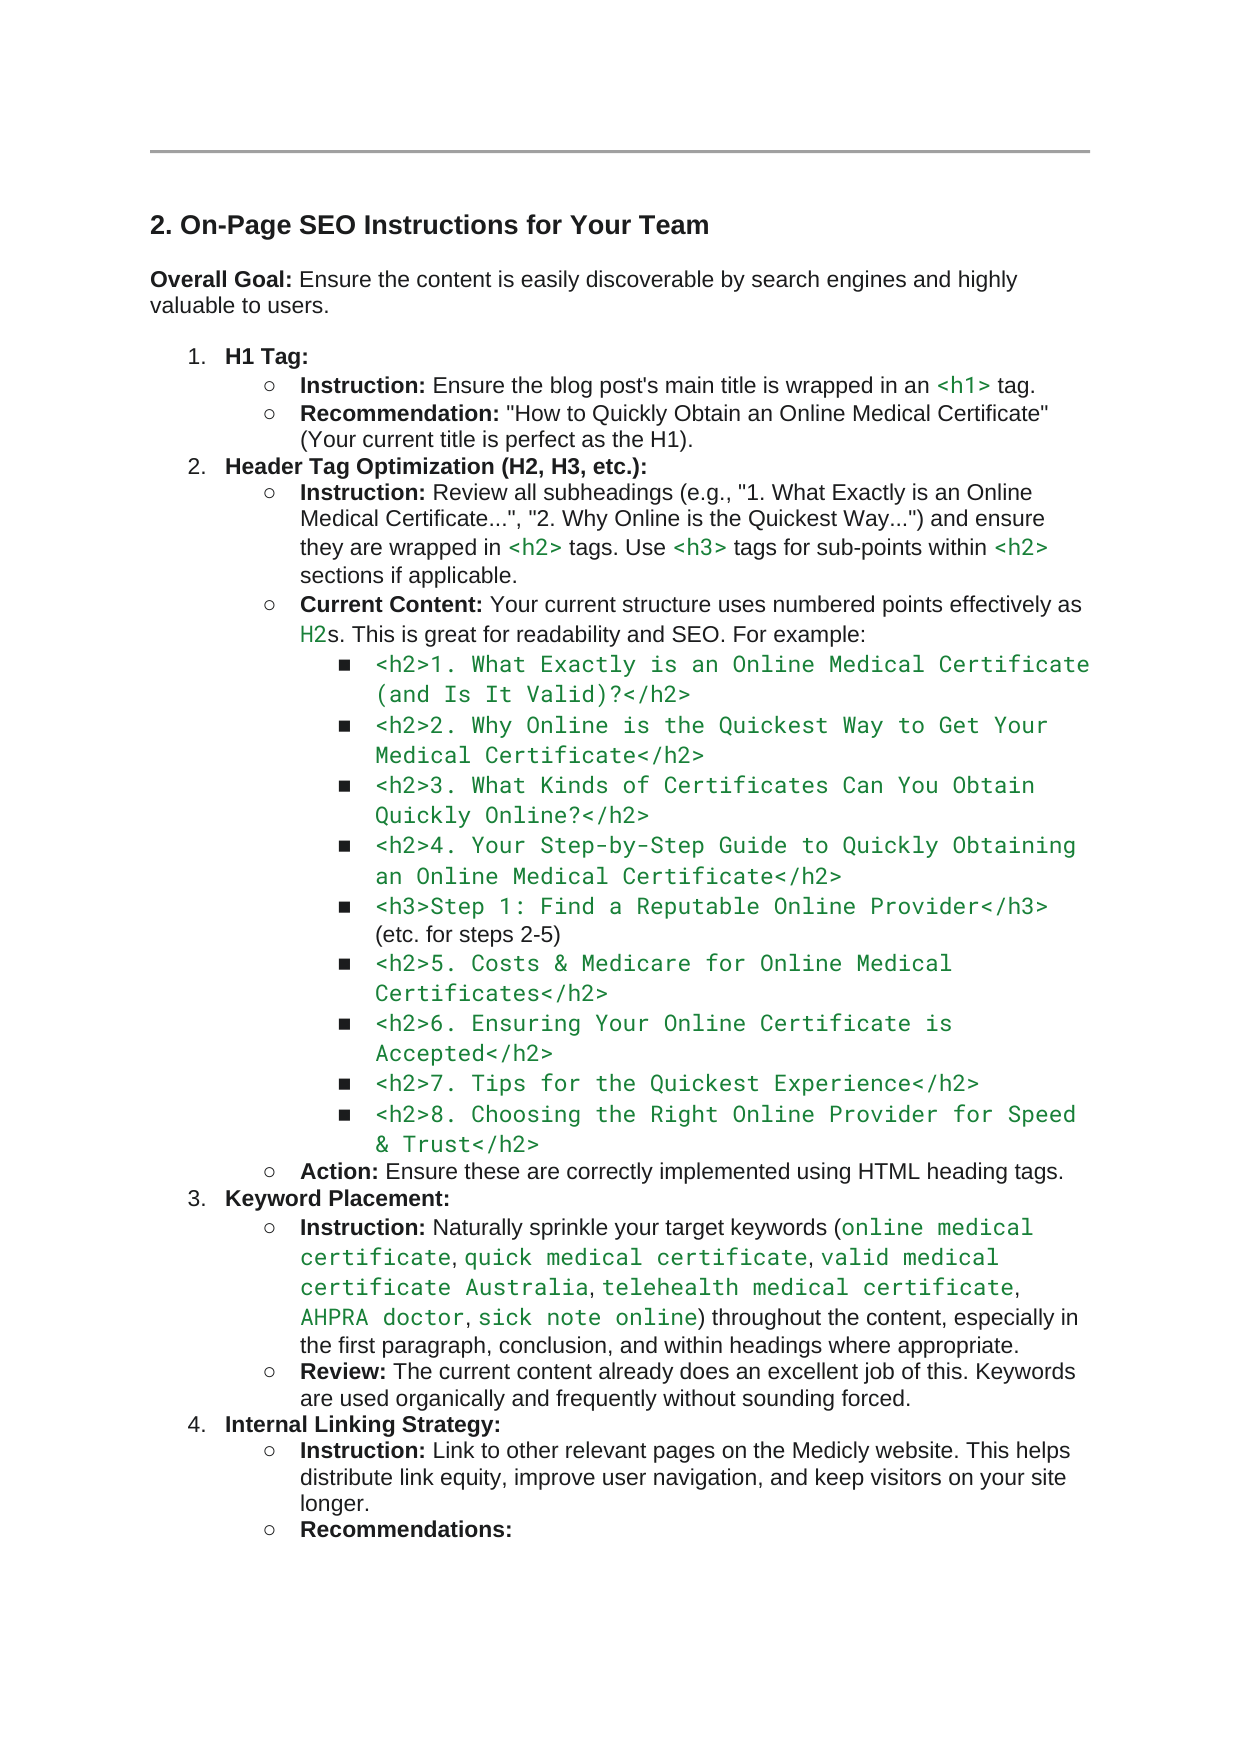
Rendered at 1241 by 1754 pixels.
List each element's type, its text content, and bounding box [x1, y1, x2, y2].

list <h2>7. Tips for the Quickest Experience</h2> [337, 1068, 1090, 1098]
list <h2>4. Your Step-by-Step Guide to Quickly Obtaining an Online Medical Certificate</h2> [337, 830, 1090, 890]
list <h2>3. What Kinds of Certificates Can You Obtain Quickly Online?</h2> [337, 769, 1090, 830]
list H1 Tag: [187, 343, 1090, 370]
list Current Content: Your current structure uses numbered points effectively as H2s. This is great for readability and SEO. For example: [262, 588, 1090, 649]
list Review: The current content already does an excellent job of this. Keywords are used organically and frequently without sounding forced. [262, 1358, 1090, 1411]
subtitle 2. On-Page SEO Instructions for Your Team [150, 209, 1090, 241]
list Internal Linking Strategy: [187, 1411, 1090, 1437]
list Instruction: Ensure the blog post's main title is wrapped in an <h1> tag. [262, 370, 1090, 400]
list <h2>6. Ensuring Your Online Certificate is Accepted</h2> [337, 1007, 1090, 1068]
list <h2>2. Why Online is the Quickest Way to Get Your Medical Certificate</h2> [337, 709, 1090, 769]
list Instruction: Review all subheadings (e.g., "1. What Exactly is an Online Medical Certificate...", "2. Why Online is the Quickest Way...") and ensure they are wrapped in <h2> tags. Use <h3> tags for sub-points within <h2> sections if applicable. [262, 479, 1090, 588]
list Instruction: Naturally sprinkle your target keywords (online medical certificate, quick medical certificate, valid medical certificate Australia, telehealth medical certificate, AHPRA doctor, sick note online) throughout the content, especially in the first paragraph, conclusion, and within headings where appropriate. [262, 1211, 1090, 1358]
list Recommendations: [262, 1516, 1090, 1543]
list Recommendation: "How to Quickly Obtain an Online Medical Certificate" (Your current title is perfect as the H1). [262, 400, 1090, 453]
list Action: Ensure these are correctly implemented using HTML heading tags. [262, 1158, 1090, 1185]
list <h3>Step 1: Find a Reputable Online Provider</h3> (etc. for steps 2-5) [337, 890, 1090, 947]
list <h2>1. What Exactly is an Online Medical Certificate (and Is It Valid)?</h2> [337, 649, 1090, 709]
list Header Tag Optimization (H2, H3, etc.): [187, 453, 1090, 479]
list Instruction: Link to other relevant pages on the Medicly website. This helps distribute link equity, improve user navigation, and keep visitors on your site longer. [262, 1437, 1090, 1516]
list <h2>8. Choosing the Right Online Provider for Speed & Trust</h2> [337, 1098, 1090, 1158]
list Keyword Placement: [187, 1185, 1090, 1211]
text Overall Goal: Ensure the content is easily discoverable by search engines and highly valuable to users. [150, 266, 1090, 318]
list <h2>5. Costs & Medicare for Online Medical Certificates</h2> [337, 947, 1090, 1007]
